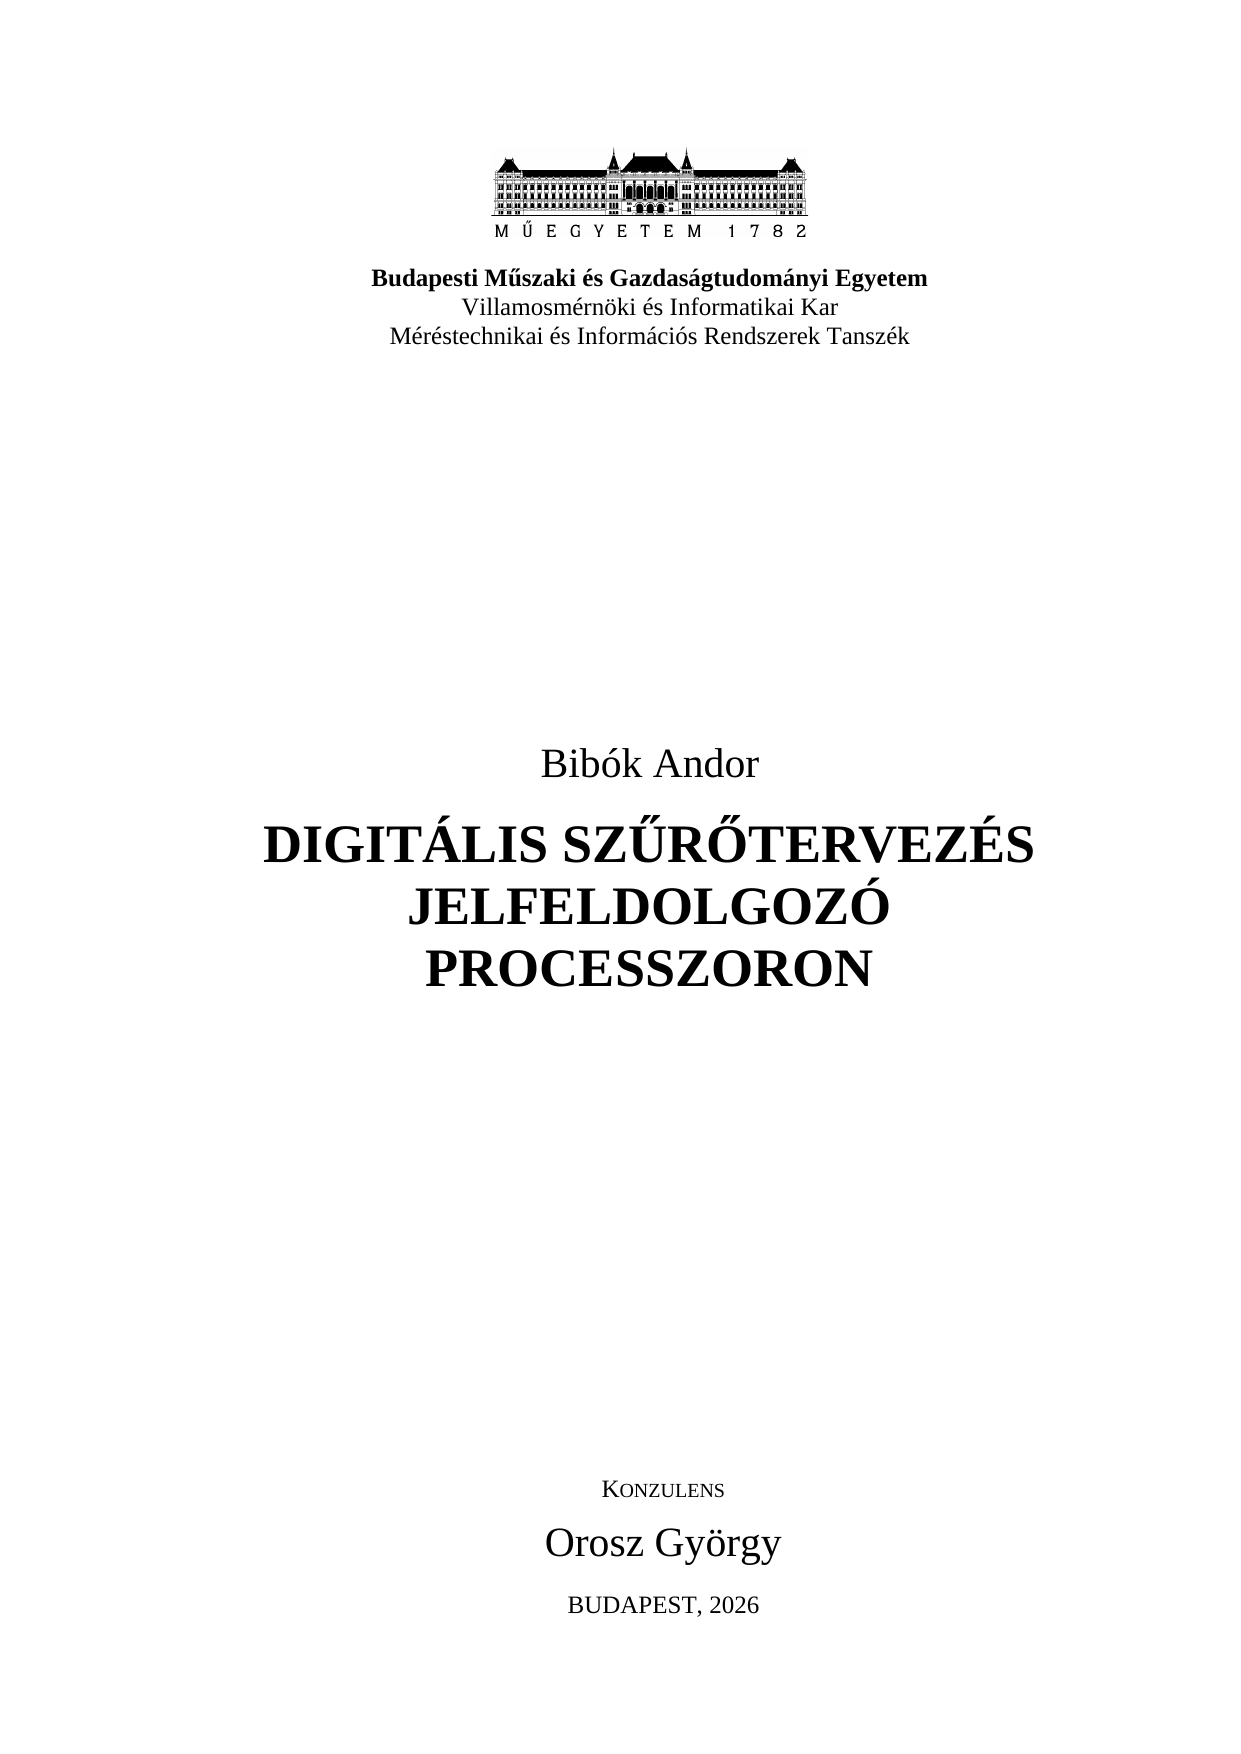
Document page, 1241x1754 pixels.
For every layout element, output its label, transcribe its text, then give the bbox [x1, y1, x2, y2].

title Digitális szűrőtervezés jelfeldolgozó processzoron [207, 812, 1092, 999]
text Bibók Andor [207, 739, 1092, 787]
picture [491, 147, 809, 237]
text Méréstechnikai és Információs Rendszerek Tanszék [207, 321, 1092, 349]
text Budapesti Műszaki és Gazdaságtudományi Egyetem [207, 263, 1092, 292]
text Villamosmérnöki és Informatikai Kar [207, 292, 1092, 321]
